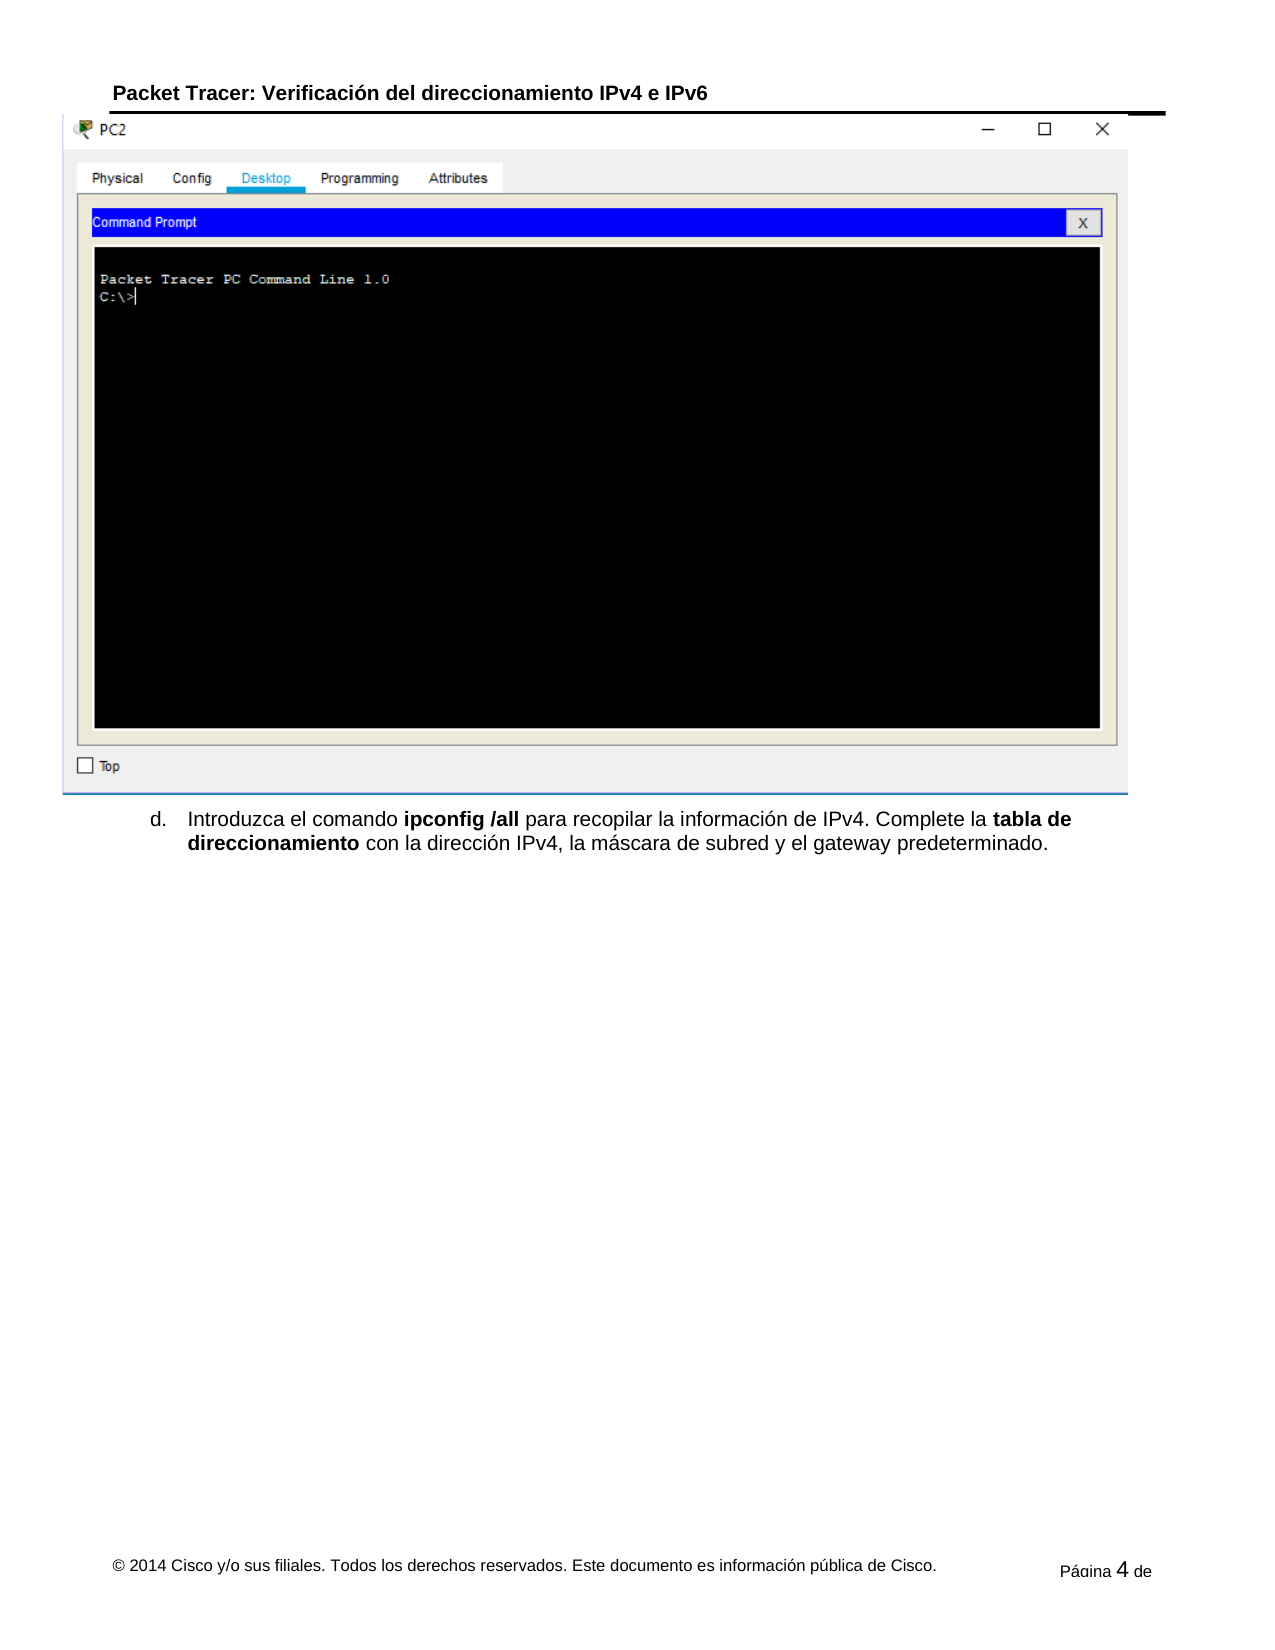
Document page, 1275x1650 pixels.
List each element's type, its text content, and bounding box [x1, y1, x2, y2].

list Introduzca el comando ipconfig /all para recopilar la información de IPv4. Complete la tabla de direccionamiento con la dirección IPv4, la máscara de subred y el gateway predeterminado. [150, 807, 1072, 855]
picture [62, 114, 1129, 793]
